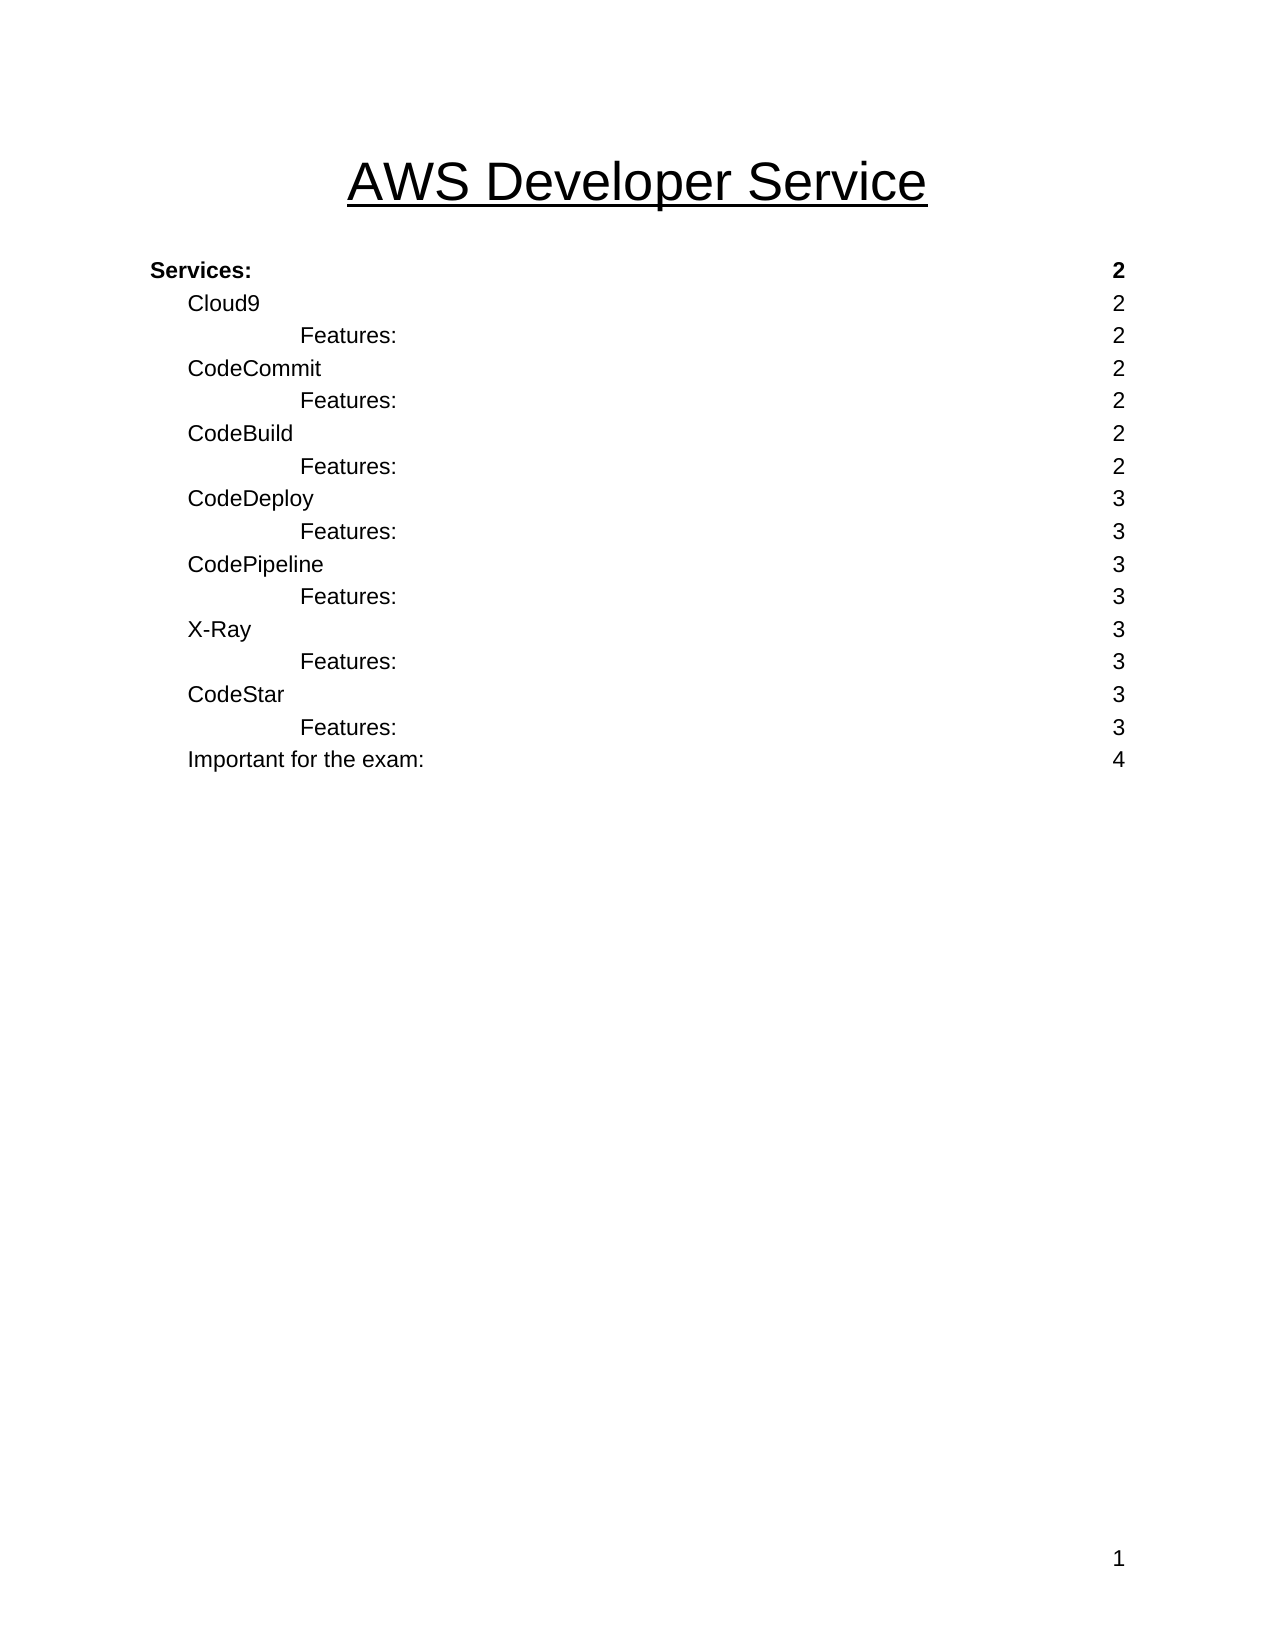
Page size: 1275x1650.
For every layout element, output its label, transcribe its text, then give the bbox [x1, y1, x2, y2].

title AWS Developer Service [150, 150, 1125, 212]
